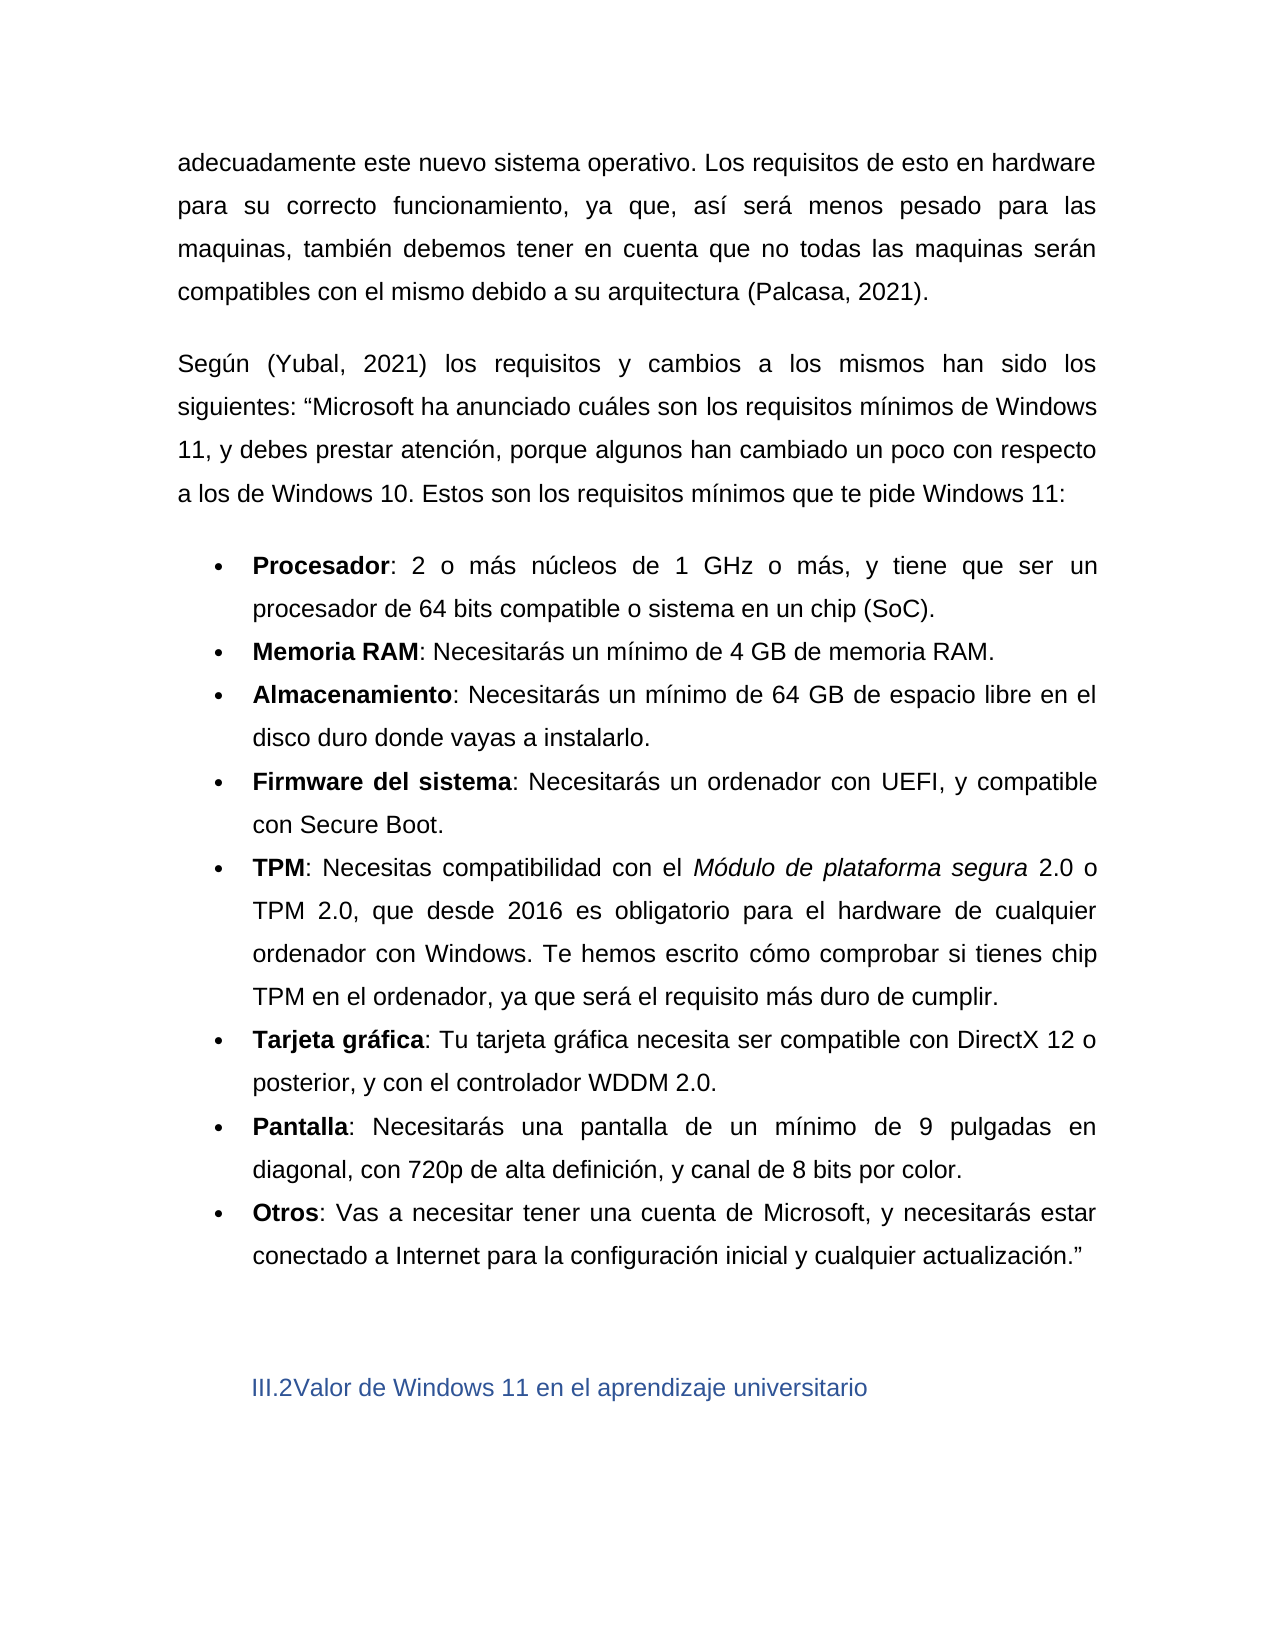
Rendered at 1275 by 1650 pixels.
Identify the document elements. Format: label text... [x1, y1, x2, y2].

list Firmware del sistema: Necesitarás un ordenador con UEFI, y compatible con Secure Boot. [215, 767, 1098, 838]
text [177, 148, 1098, 306]
list TPM: Necesitas compatibilidad con el Módulo de plataforma segura 2.0 o TPM 2.0, que desde 2016 es obligatorio para el hardware de cualquier ordenador con Windows. Te hemos escrito cómo comprobar si tienes chip TPM en el ordenador, ya que será el requisito más duro de cumplir. [215, 853, 1098, 1011]
text Según los requisitos y cambios a los mismos han sido los siguientes: “Microsoft ha anunciado cuáles son los requisitos mínimos de Windows 11, y debes prestar atención, porque algunos han cambiado un poco con respecto a los de Windows 10. Estos son los requisitos mínimos que te pide Windows 11: [177, 349, 1098, 507]
list Procesador: 2 o más núcleos de 1 GHz o más, y tiene que ser un procesador de 64 bits compatible o sistema en un chip (SoC). [215, 551, 1098, 623]
list Otros: Vas a necesitar tener una cuenta de Microsoft, y necesitarás estar conectado a Internet para la configuración inicial y cualquier actualización.” [215, 1198, 1098, 1270]
list Tarjeta gráfica: Tu tarjeta gráfica necesita ser compatible con DirectX 12 o posterior, y con el controlador WDDM 2.0. [215, 1025, 1098, 1097]
list Almacenamiento: Necesitarás un mínimo de 64 GB de espacio libre en el disco duro donde vayas a instalarlo. [215, 680, 1098, 752]
list Memoria RAM: Necesitarás un mínimo de 4 GB de memoria RAM. [215, 637, 1098, 666]
subtitle Valor de Windows 11 en el aprendizaje universitario [251, 1373, 1098, 1402]
list Pantalla: Necesitarás una pantalla de un mínimo de 9 pulgadas en diagonal, con 720p de alta definición, y canal de 8 bits por color. [215, 1112, 1098, 1183]
